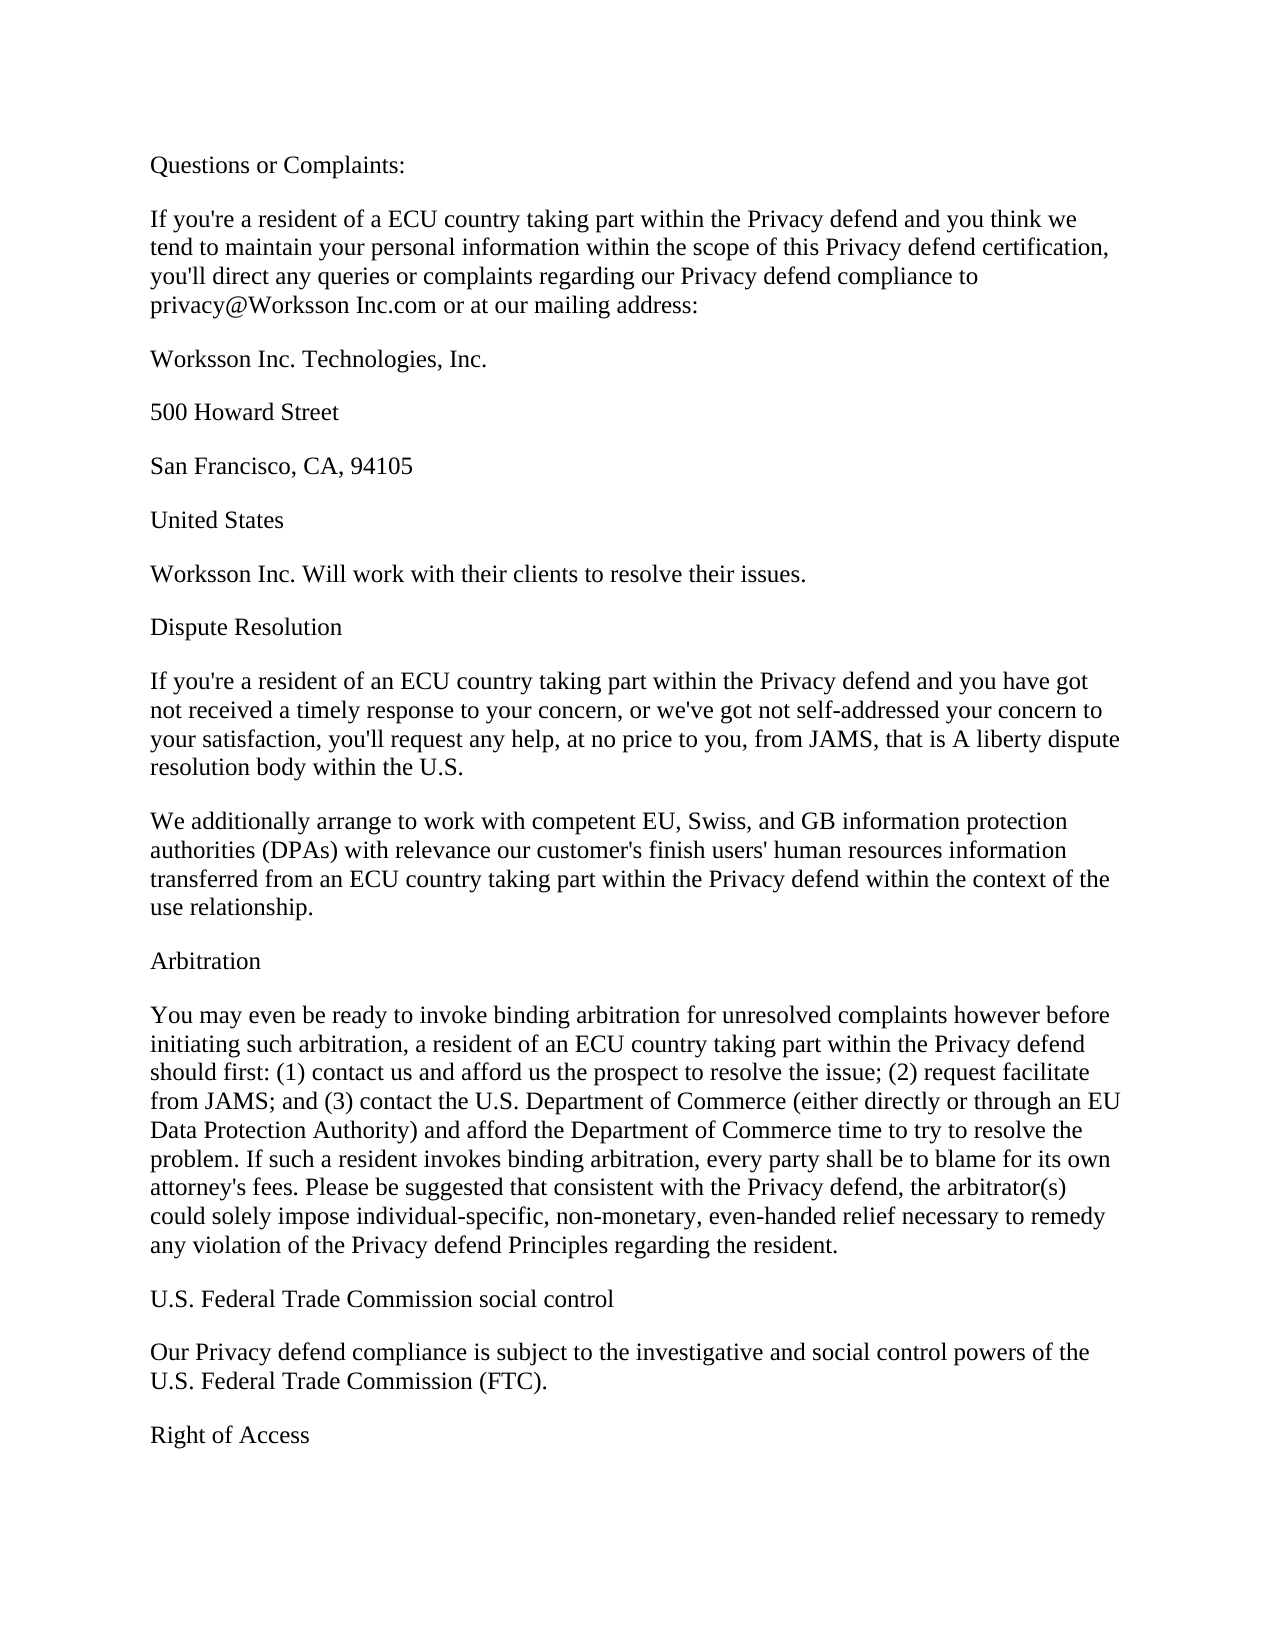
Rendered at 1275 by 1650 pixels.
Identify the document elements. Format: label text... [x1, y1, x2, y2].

text Dispute Resolution [150, 612, 1125, 641]
text You may even be ready to invoke binding arbitration for unresolved complaints however before initiating such arbitration, a resident of an ECU country taking part within the Privacy defend should first: (1) contact us and afford us the prospect to resolve the issue; (2) request facilitate from JAMS; and (3) contact the U.S. Department of Commerce (either directly or through an EU Data Protection Authority) and afford the Department of Commerce time to try to resolve the problem. If such a resident invokes binding arbitration, every party shall be to blame for its own attorney's fees. Please be suggested that consistent with the Privacy defend, the arbitrator(s) could solely impose individual-specific, non-monetary, even-handed relief necessary to remedy any violation of the Privacy defend Principles regarding the resident. [150, 1000, 1125, 1259]
text 500 Howard Street [150, 397, 1125, 426]
text Arbitration [150, 946, 1125, 975]
text We additionally arrange to work with competent EU, Swiss, and GB information protection authorities (DPAs) with relevance our customer's finish users' human resources information transferred from an ECU country taking part within the Privacy defend within the context of the use relationship. [150, 806, 1125, 921]
text If you're a resident of an ECU country taking part within the Privacy defend and you have got not received a timely response to your concern, or we've got not self-addressed your concern to your satisfaction, you'll request any help, at no price to you, from JAMS, that is A liberty dispute resolution body within the U.S. [150, 666, 1125, 781]
text Our Privacy defend compliance is subject to the investigative and social control powers of the U.S. Federal Trade Commission (FTC). [150, 1337, 1125, 1395]
text Questions or Complaints: [150, 150, 1125, 179]
text U.S. Federal Trade Commission social control [150, 1284, 1125, 1312]
text Right of Access [150, 1420, 1125, 1449]
text San Francisco, CA, 94105 [150, 451, 1125, 480]
text If you're a resident of a ECU country taking part within the Privacy defend and you think we tend to maintain your personal information within the scope of this Privacy defend certification, you'll direct any queries or complaints regarding our Privacy defend compliance to privacy@Worksson Inc.com or at our mailing address: [150, 204, 1125, 319]
text United States [150, 505, 1125, 534]
text Worksson Inc. Technologies, Inc. [150, 344, 1125, 372]
text Worksson Inc. Will work with their clients to resolve their issues. [150, 559, 1125, 587]
